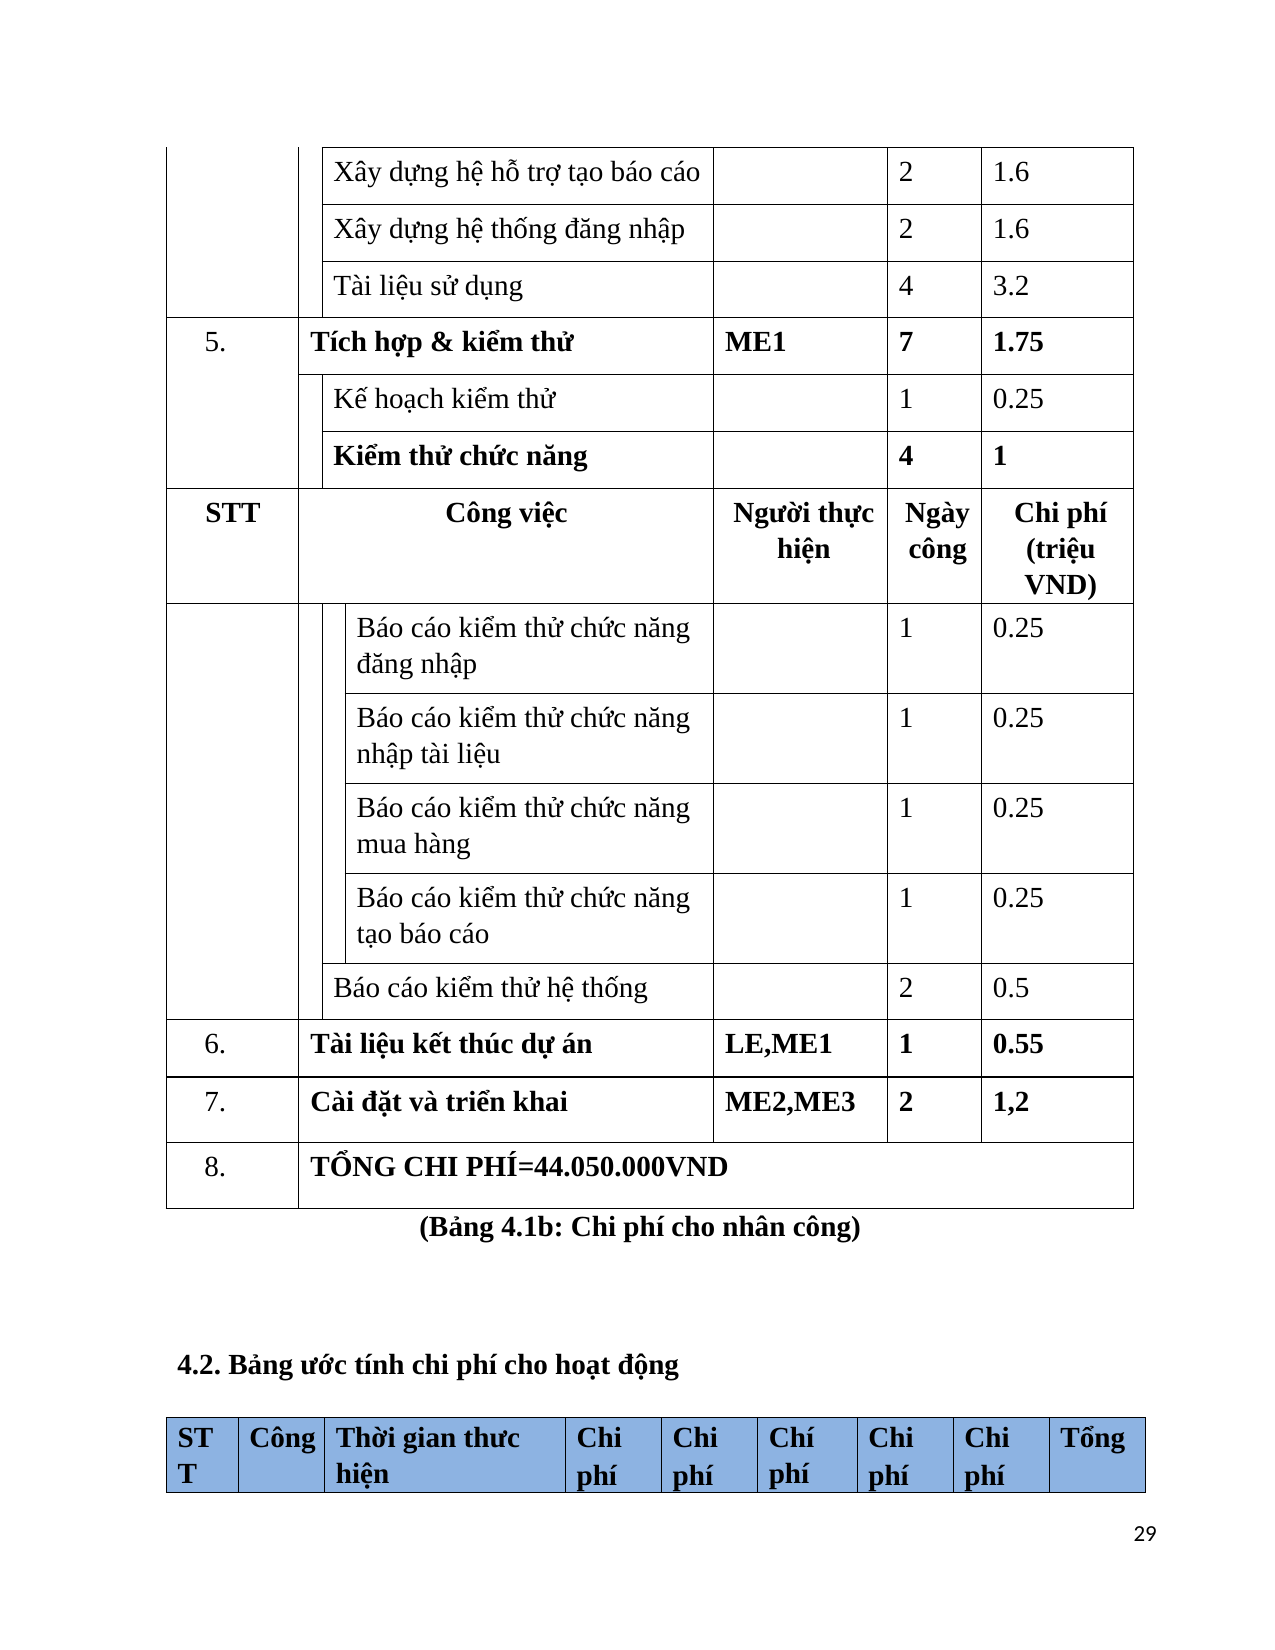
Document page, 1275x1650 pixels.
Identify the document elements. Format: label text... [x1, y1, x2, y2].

table_cell 0.25 [982, 694, 1133, 783]
table_cell [981, 1143, 1133, 1208]
table_cell 1,2 [982, 1078, 1133, 1142]
table_cell [714, 148, 887, 204]
table_cell Công việc [299, 489, 713, 603]
table_cell [714, 694, 887, 783]
table_cell Báo cáo kiểm thử chức năng nhập tài liệu [346, 694, 713, 783]
table_cell 1.75 [982, 318, 1133, 374]
table_cell 1 [888, 604, 981, 693]
table_cell 8. [167, 1143, 298, 1208]
table_cell ME2,ME3 [714, 1078, 887, 1142]
table_cell Tài liệu kết thúc dự án [299, 1020, 713, 1076]
table_cell 7. [167, 1078, 298, 1142]
table_cell Báo cáo kiểm thử chức năng tạo báo cáo [346, 874, 713, 963]
table_cell STT [167, 489, 298, 603]
table_cell [323, 604, 345, 963]
table_cell [714, 432, 887, 488]
table_cell [888, 1143, 981, 1208]
table_cell Tài liệu sử dụng [323, 262, 713, 317]
table_cell 1 [888, 1020, 981, 1076]
table_cell 0.55 [982, 1020, 1133, 1076]
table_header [566, 1418, 661, 1492]
table_cell [299, 604, 322, 1019]
table_cell 2 [888, 148, 981, 204]
table_cell [299, 375, 322, 488]
table_cell Người thực hiện [714, 489, 887, 603]
table_cell Chi phí (triệu VND) [982, 489, 1133, 603]
table_cell [714, 375, 887, 431]
table_cell 0.25 [982, 874, 1133, 963]
table_cell [714, 784, 887, 873]
list 4.2. Bảng ước tính chi phí cho hoạt động [177, 1347, 970, 1381]
table_cell Xây dựng hệ hỗ trợ tạo báo cáo [323, 148, 713, 204]
table_cell [714, 262, 887, 317]
table_cell 0.25 [982, 375, 1133, 431]
table_header Thời gian thưc hiện [325, 1418, 565, 1492]
table_cell 0.25 [982, 604, 1133, 693]
table_cell 5. [167, 318, 298, 488]
table_cell [714, 604, 887, 693]
table_cell Ngày công [888, 489, 981, 603]
table_cell 4 [888, 432, 981, 488]
table_cell 1.6 [982, 148, 1133, 204]
text (Bảng 4.1b: Chi phí cho nhân công) [178, 1209, 861, 1242]
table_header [758, 1418, 857, 1492]
table_cell 1.6 [982, 205, 1133, 261]
table_cell 2 [888, 205, 981, 261]
table_cell Xây dựng hệ thống đăng nhập [323, 205, 713, 261]
table_cell 1 [888, 375, 981, 431]
table_cell Kiểm thử chức năng [323, 432, 713, 488]
table_cell TỔNG CHI PHÍ=44.050.000VND [299, 1143, 887, 1208]
table_cell [167, 604, 298, 1019]
table_cell Báo cáo kiểm thử chức năng mua hàng [346, 784, 713, 873]
table_cell 7 [888, 318, 981, 374]
table_cell 1 [982, 432, 1133, 488]
table_cell 1 [888, 874, 981, 963]
table_cell [714, 874, 887, 963]
table_cell LE,ME1 [714, 1020, 887, 1076]
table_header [858, 1418, 953, 1492]
table_cell 3.2 [982, 262, 1133, 317]
table_header Tổng (triệu) [1050, 1418, 1145, 1492]
table_cell 6. [167, 1020, 298, 1076]
table_cell 0.25 [982, 784, 1133, 873]
table_cell Cài đặt và triển khai [299, 1078, 713, 1142]
table_cell [714, 964, 887, 1019]
table_cell [714, 205, 887, 261]
table_cell ME1 [714, 318, 887, 374]
table_cell Tích hợp & kiểm thử [299, 318, 713, 374]
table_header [662, 1418, 757, 1492]
table_cell 0.5 [982, 964, 1133, 1019]
table_cell 1 [888, 694, 981, 783]
table_cell 1 [888, 784, 981, 873]
table_cell Kế hoạch kiểm thử [323, 375, 713, 431]
table_header STT [167, 1418, 238, 1492]
table_cell Báo cáo kiểm thử chức năng đăng nhập [346, 604, 713, 693]
table_cell 2 [888, 964, 981, 1019]
table_cell Báo cáo kiểm thử hệ thống [323, 964, 713, 1019]
table_header Công việc [239, 1418, 324, 1492]
table_cell 2 [888, 1078, 981, 1142]
table_cell 4 [888, 262, 981, 317]
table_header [954, 1418, 1049, 1492]
